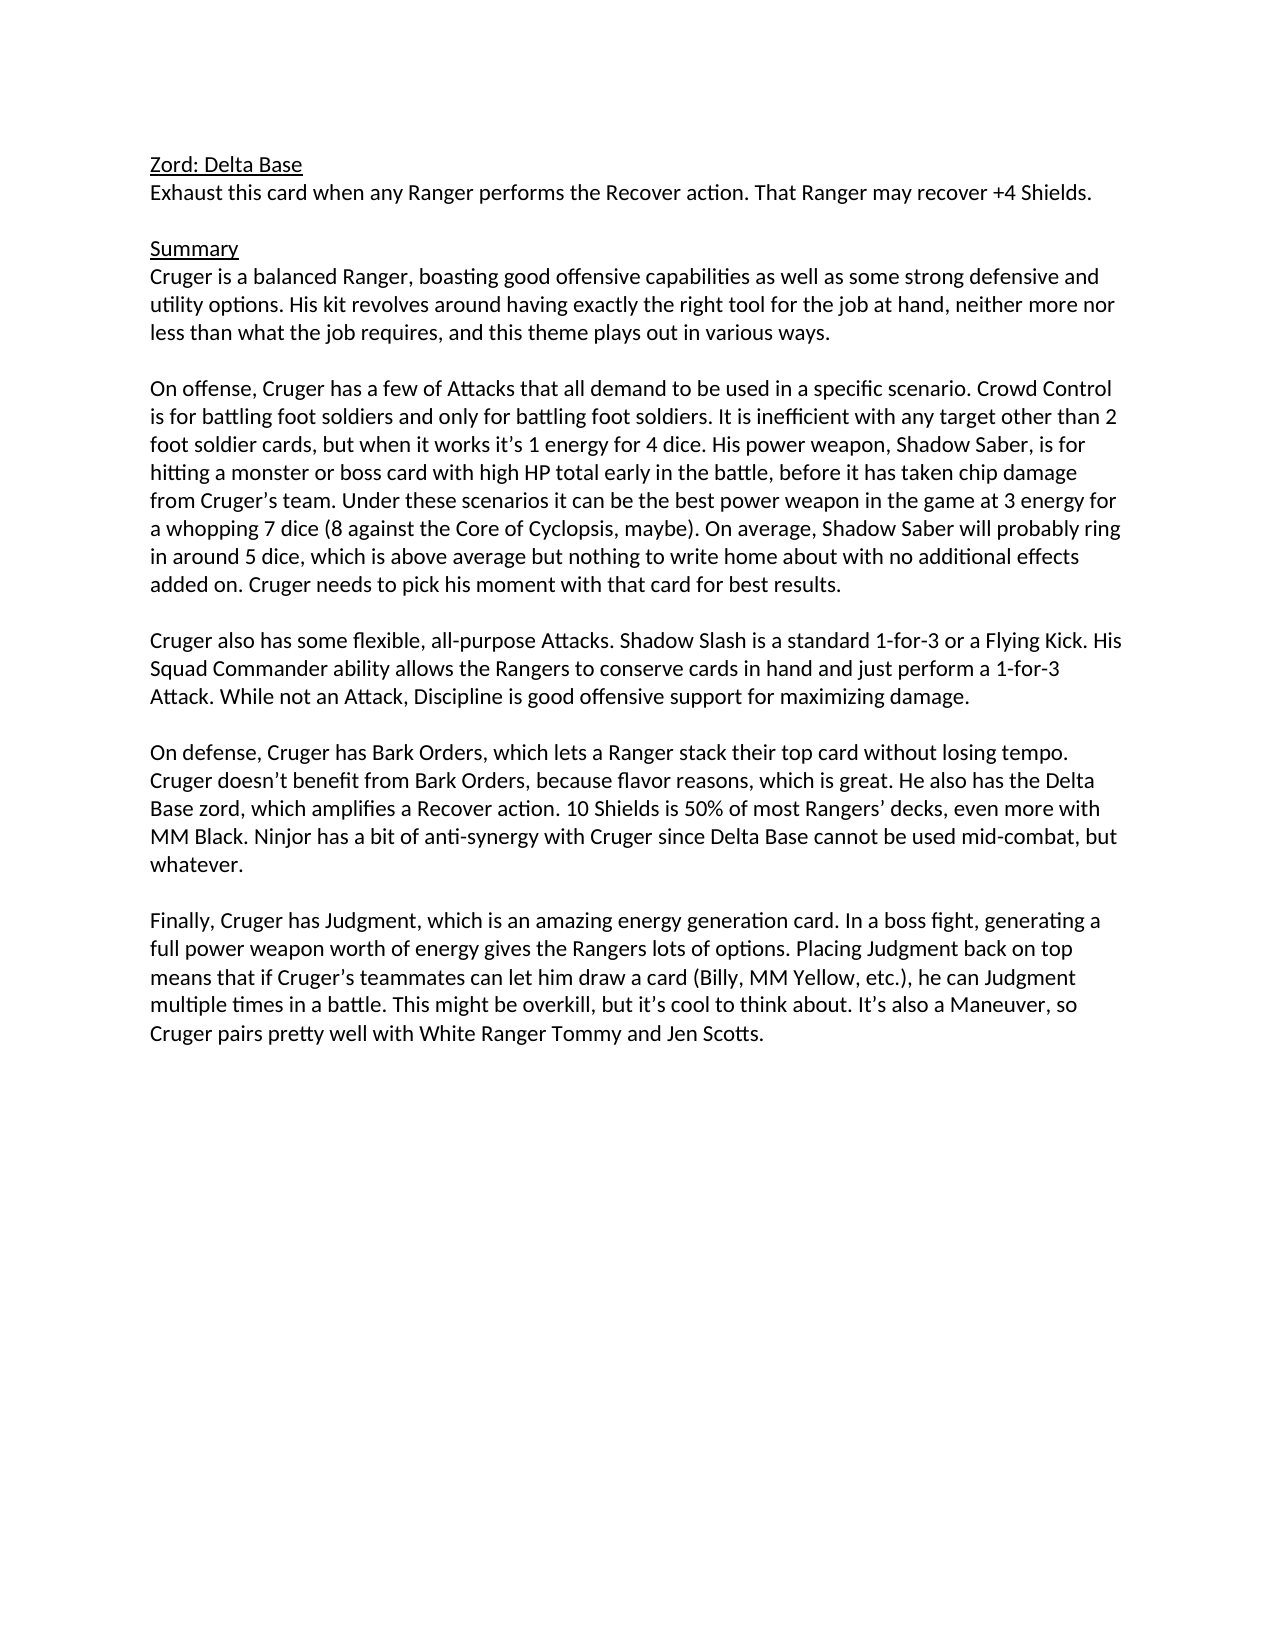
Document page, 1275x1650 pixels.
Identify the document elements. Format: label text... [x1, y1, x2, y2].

text Cruger is a balanced Ranger, boasting good offensive capabilities as well as some strong defensive and utility options. His kit revolves around having exactly the right tool for the job at hand, neither more nor less than what the job requires, and this theme plays out in various ways. [150, 262, 1125, 346]
text Finally, Cruger has Judgment, which is an amazing energy generation card. In a boss fight, generating a full power weapon worth of energy gives the Rangers lots of options. Placing Judgment back on top means that if Cruger’s teammates can let him draw a card (Billy, MM Yellow, etc.), he can Judgment multiple times in a battle. This might be overkill, but it’s cool to think about. It’s also a Maneuver, so Cruger pairs pretty well with White Ranger Tommy and Jen Scotts. [150, 907, 1125, 1047]
text On defense, Cruger has Bark Orders, which lets a Ranger stack their top card without losing tempo. Cruger doesn’t benefit from Bark Orders, because flavor reasons, which is great. He also has the Delta Base zord, which amplifies a Recover action. 10 Shields is 50% of most Rangers’ decks, even more with MM Black. Ninjor has a bit of anti-synergy with Cruger since Delta Base cannot be used mid-combat, but whatever. [150, 738, 1125, 878]
text On offense, Cruger has a few of Attacks that all demand to be used in a specific scenario. Crowd Control is for battling foot soldiers and only for battling foot soldiers. It is inefficient with any target other than 2 foot soldier cards, but when it works it’s 1 energy for 4 dice. His power weapon, Shadow Saber, is for hitting a monster or boss card with high HP total early in the battle, before it has taken chip damage from Cruger’s team. Under these scenarios it can be the best power weapon in the game at 3 energy for a whopping 7 dice (8 against the Core of Cyclopsis, maybe). On average, Shadow Saber will probably ring in around 5 dice, which is above average but nothing to write home about with no additional effects added on. Cruger needs to pick his moment with that card for best results. [150, 374, 1125, 598]
text Summary [150, 234, 1125, 262]
text Zord: Delta Base [150, 150, 1125, 178]
text Exhaust this card when any Ranger performs the Recover action. That Ranger may recover +4 Shields. [150, 178, 1125, 206]
text Cruger also has some flexible, all-purpose Attacks. Shadow Slash is a standard 1-for-3 or a Flying Kick. His Squad Commander ability allows the Rangers to conserve cards in hand and just perform a 1-for-3 Attack. While not an Attack, Discipline is good offensive support for maximizing damage. [150, 626, 1125, 710]
